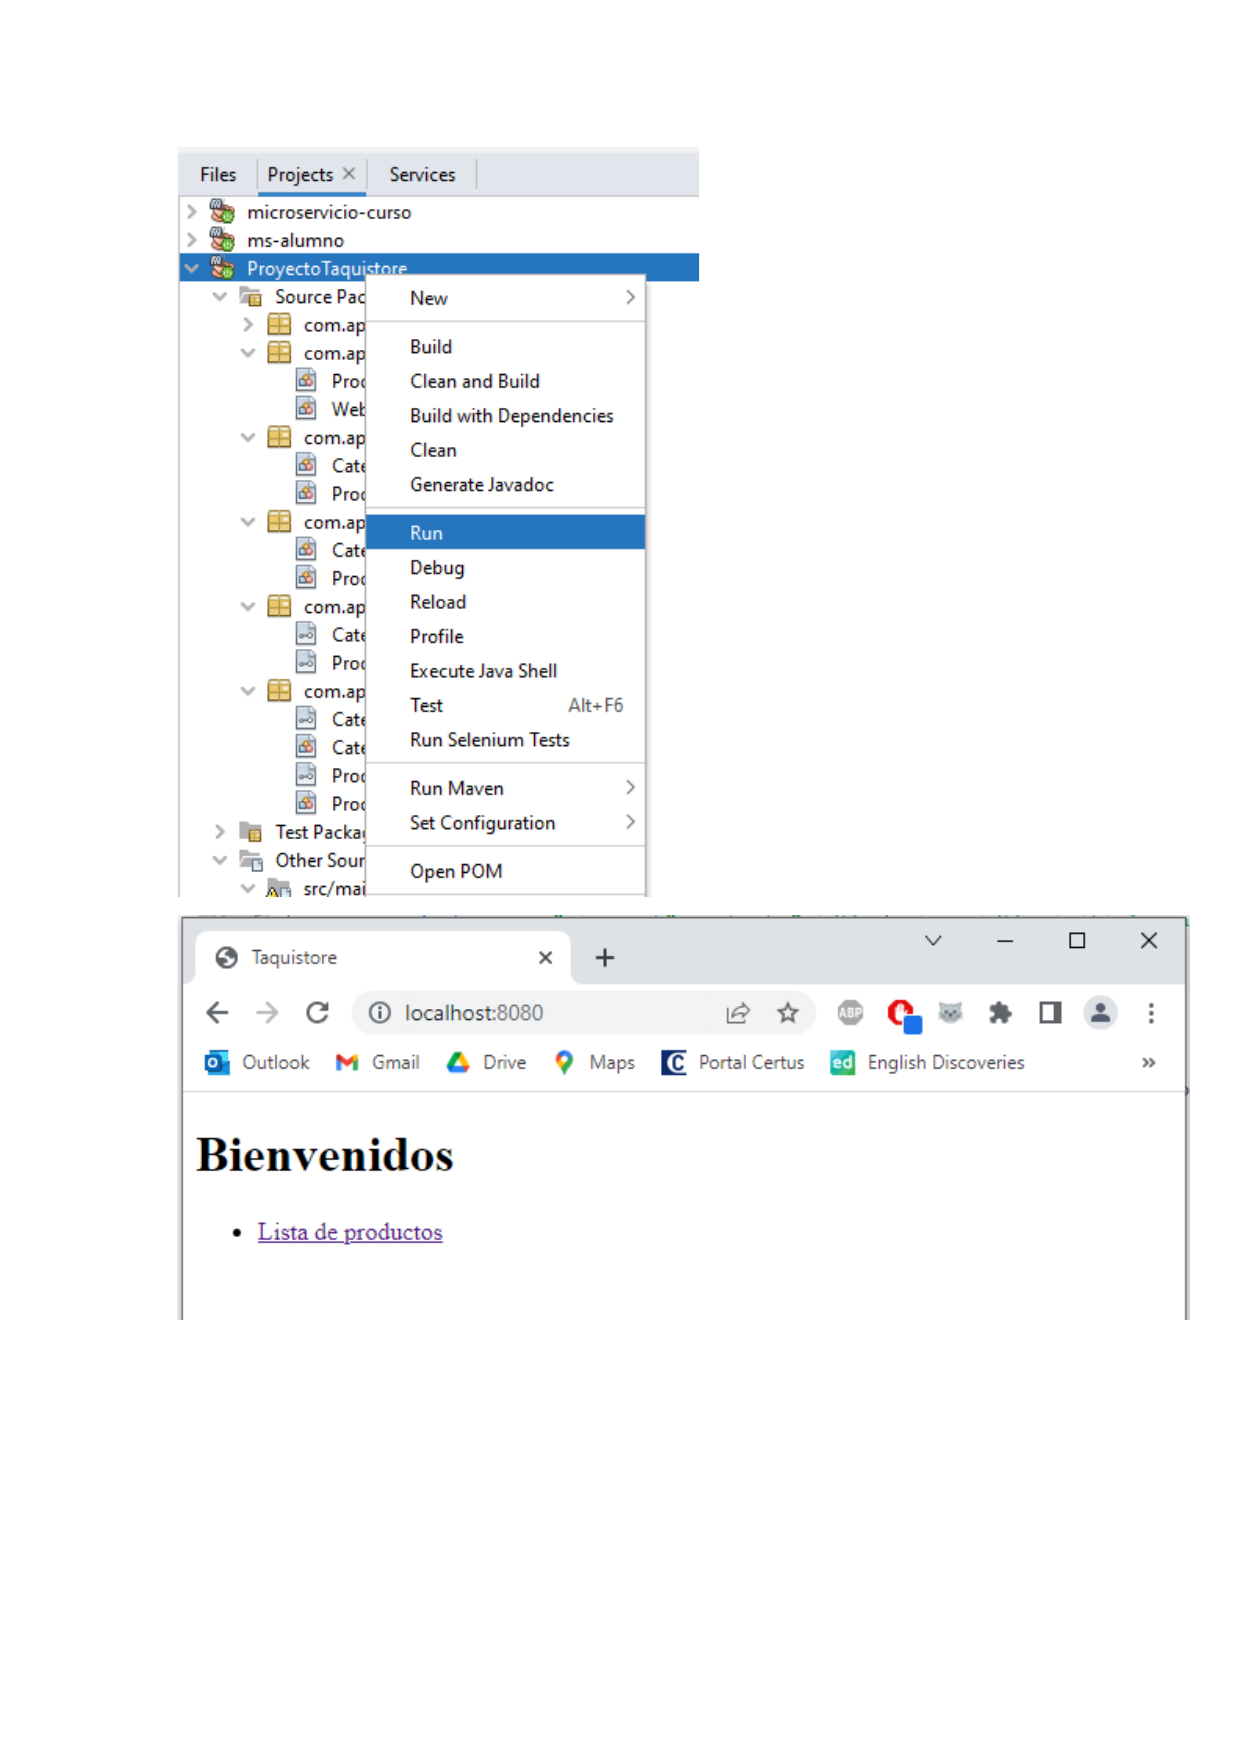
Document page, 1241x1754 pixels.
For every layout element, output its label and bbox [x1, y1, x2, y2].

picture [177, 915, 1190, 1320]
picture [177, 147, 700, 897]
